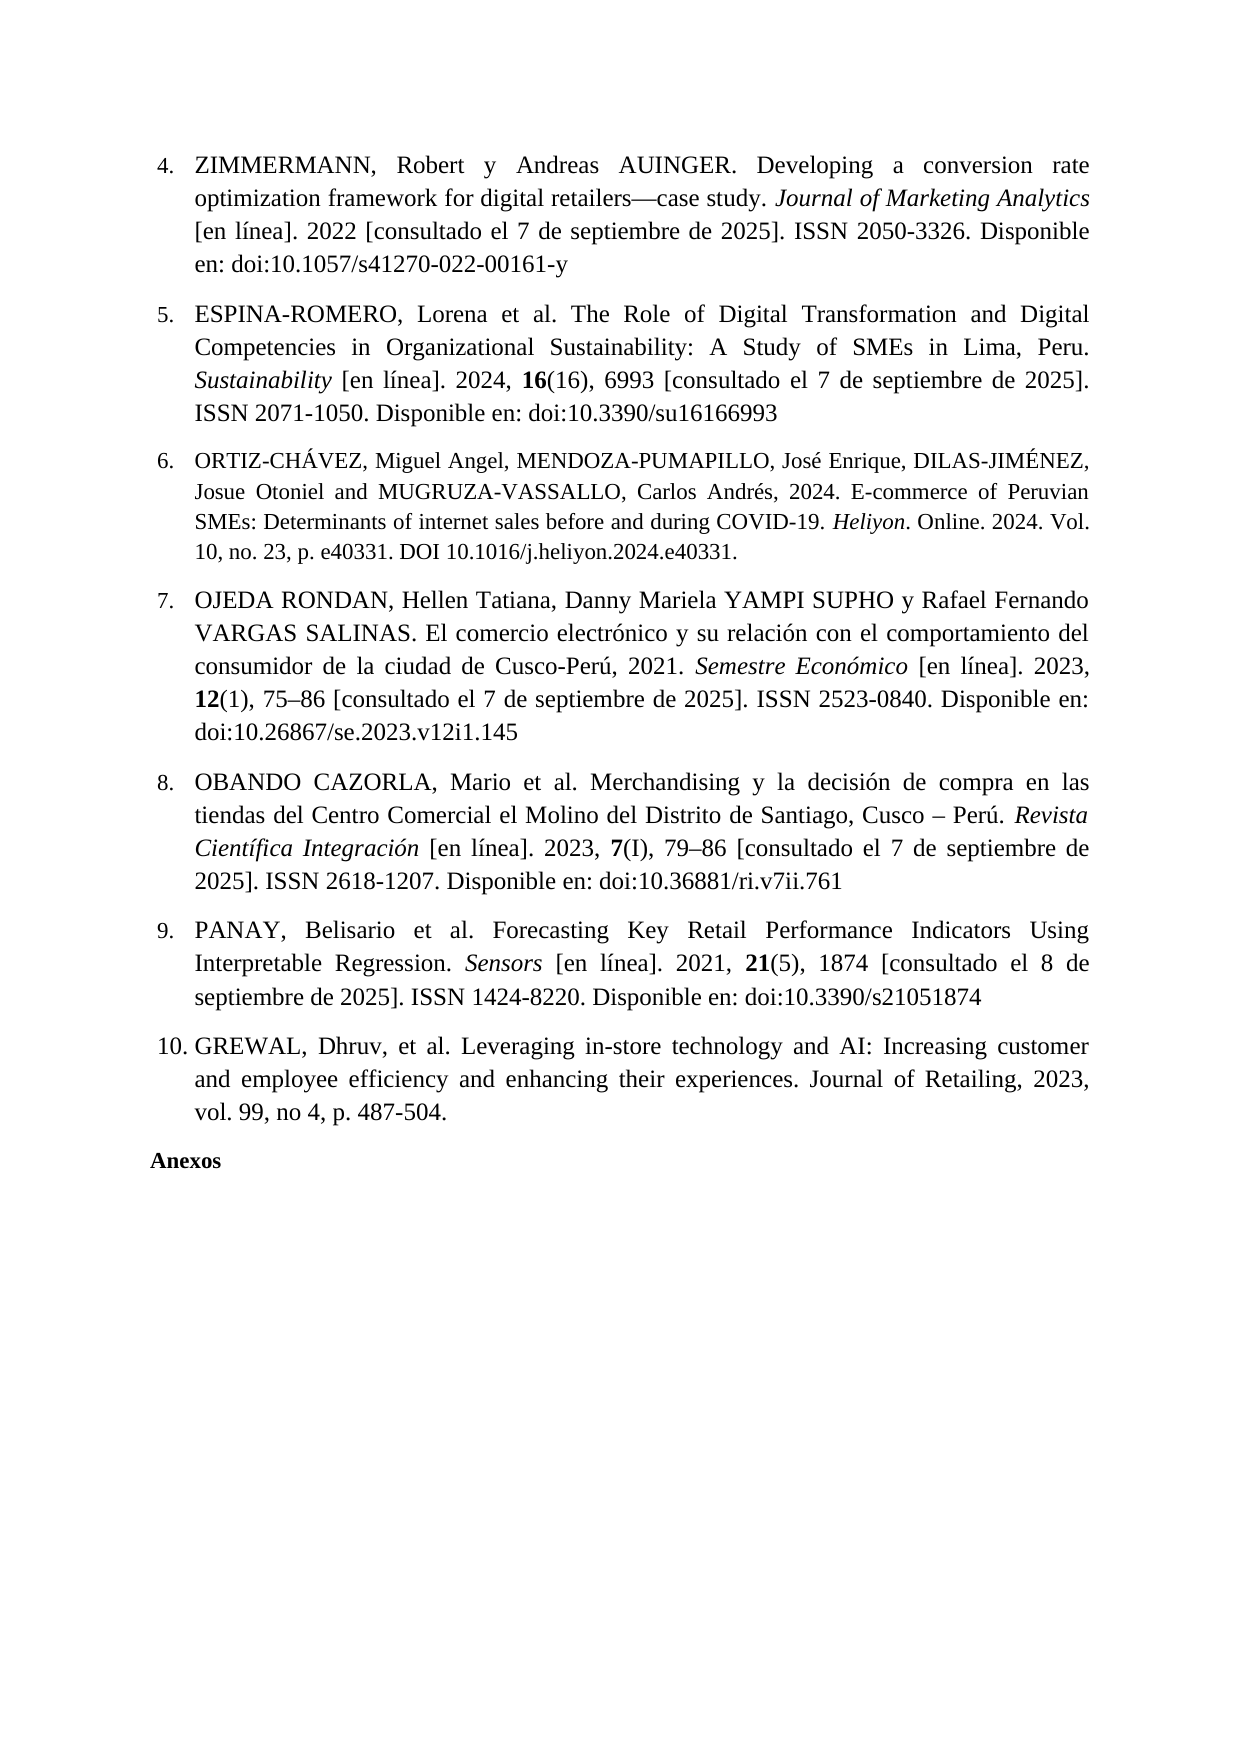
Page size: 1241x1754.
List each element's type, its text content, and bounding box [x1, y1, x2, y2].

list OBANDO CAZORLA, Mario et al. Merchandising y la decisión de compra en las tiendas del Centro Comercial el Molino del Distrito de Santiago, Cusco – Perú. Revista Científica Integración [en línea]. 2023, 7(I), 79–86 [consultado el 7 de septiembre de 2025]. ISSN 2618-1207. Disponible en: doi:10.36881/ri.v7ii.761 [157, 767, 1090, 894]
list ZIMMERMANN, Robert y Andreas AUINGER. Developing a conversion rate optimization framework for digital retailers—case study. Journal of Marketing Analytics [en línea]. 2022 [consultado el 7 de septiembre de 2025]. ISSN 2050-3326. Disponible en: doi:10.1057/s41270-022-00161-y [157, 150, 1090, 278]
list ORTIZ-CHÁVEZ, Miguel Angel, MENDOZA-PUMAPILLO, José Enrique, DILAS-JIMÉNEZ, Josue Otoniel and MUGRUZA-VASSALLO, Carlos Andrés, 2024. E-commerce of Peruvian SMEs: Determinants of internet sales before and during COVID-19. Heliyon. Online. 2024. Vol. 10, no. 23, p. e40331. DOI 10.1016/j.heliyon.2024.e40331. [157, 447, 1090, 564]
list ESPINA-ROMERO, Lorena et al. The Role of Digital Transformation and Digital Competencies in Organizational Sustainability: A Study of SMEs in Lima, Peru. Sustainability [en línea]. 2024, 16(16), 6993 [consultado el 7 de septiembre de 2025]. ISSN 2071-1050. Disponible en: doi:10.3390/su16166993 [157, 299, 1090, 427]
list GREWAL, Dhruv, et al. Leveraging in-store technology and AI: Increasing customer and employee efficiency and enhancing their experiences. Journal of Retailing, 2023, vol. 99, no 4, p. 487-504. [157, 1031, 1090, 1126]
list PANAY, Belisario et al. Forecasting Key Retail Performance Indicators Using Interpretable Regression. Sensors [en línea]. 2021, 21(5), 1874 [consultado el 8 de septiembre de 2025]. ISSN 1424-8220. Disponible en: doi:10.3390/s21051874 [157, 916, 1090, 1010]
text Anexos [150, 1147, 1090, 1173]
list OJEDA RONDAN, Hellen Tatiana, Danny Mariela YAMPI SUPHO y Rafael Fernando VARGAS SALINAS. El comercio electrónico y su relación con el comportamiento del consumidor de la ciudad de Cusco-Perú, 2021. Semestre Económico [en línea]. 2023, 12(1), 75–86 [consultado el 7 de septiembre de 2025]. ISSN 2523-0840. Disponible en: doi:10.26867/se.2023.v12i1.145 [157, 585, 1090, 746]
